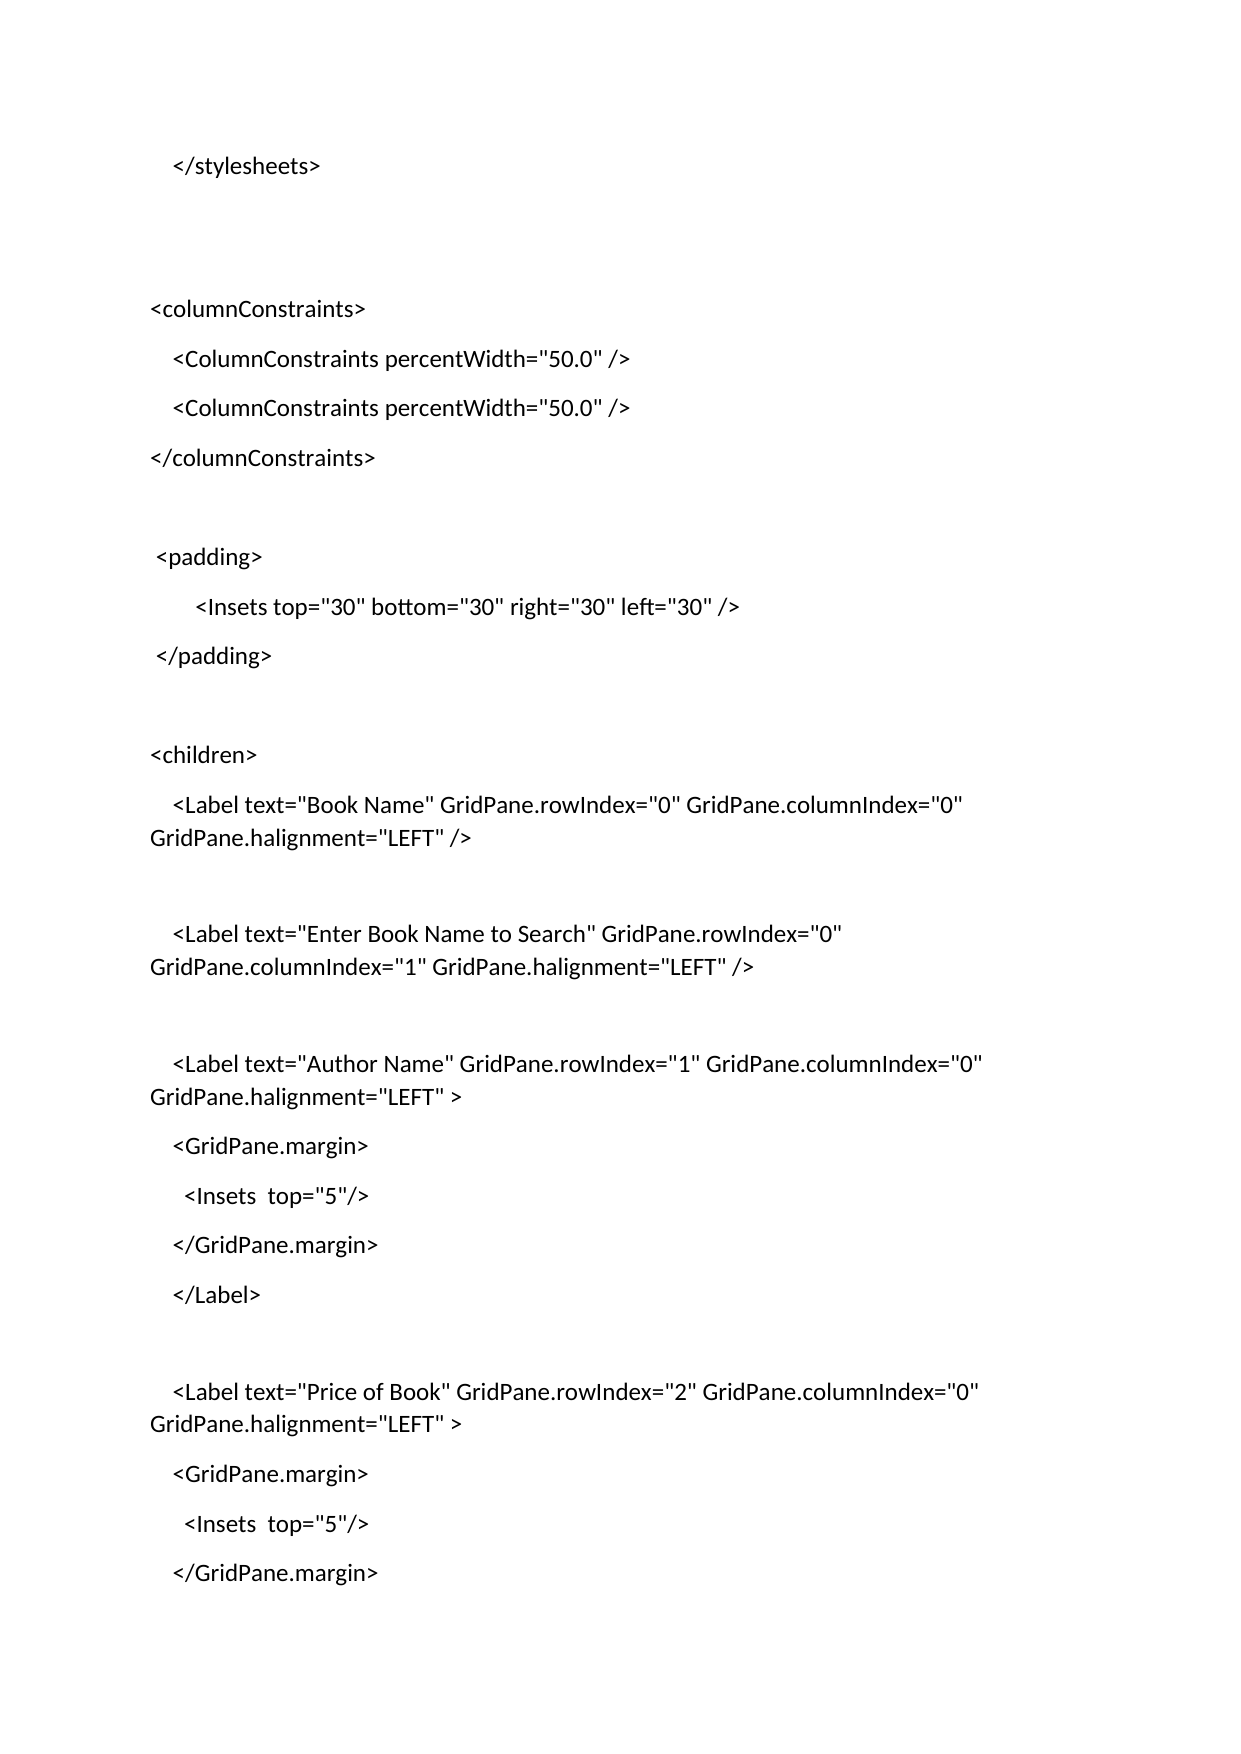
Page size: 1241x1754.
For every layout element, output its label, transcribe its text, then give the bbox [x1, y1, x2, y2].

text <ColumnConstraints percentWidth="50.0" /> [150, 392, 1090, 423]
text </GridPane.margin> [150, 1229, 1090, 1260]
text <padding> [150, 541, 1090, 572]
text <Insets top="5"/> [150, 1508, 1090, 1538]
text <Insets top="5"/> [150, 1180, 1090, 1211]
text <columnConstraints> [150, 293, 1090, 324]
text </Label> [150, 1279, 1090, 1310]
text <Insets top="30" bottom="30" right="30" left="30" /> [150, 591, 1090, 621]
text </padding> [150, 640, 1090, 671]
text <Label text="Book Name" GridPane.rowIndex="0" GridPane.columnIndex="0" GridPane.halignment="LEFT" /> [150, 789, 1090, 853]
text <Label text="Enter Book Name to Search" GridPane.rowIndex="0" GridPane.columnIndex="1" GridPane.halignment="LEFT" /> [150, 918, 1090, 982]
text </GridPane.margin> [150, 1557, 1090, 1588]
text </stylesheets> [150, 150, 1090, 181]
text <Label text="Price of Book" GridPane.rowIndex="2" GridPane.columnIndex="0" GridPane.halignment="LEFT" > [150, 1376, 1090, 1439]
text <GridPane.margin> [150, 1130, 1090, 1161]
text </columnConstraints> [150, 442, 1090, 473]
text <GridPane.margin> [150, 1458, 1090, 1489]
text <children> [150, 739, 1090, 770]
text <ColumnConstraints percentWidth="50.0" /> [150, 343, 1090, 373]
text <Label text="Author Name" GridPane.rowIndex="1" GridPane.columnIndex="0" GridPane.halignment="LEFT" > [150, 1048, 1090, 1111]
